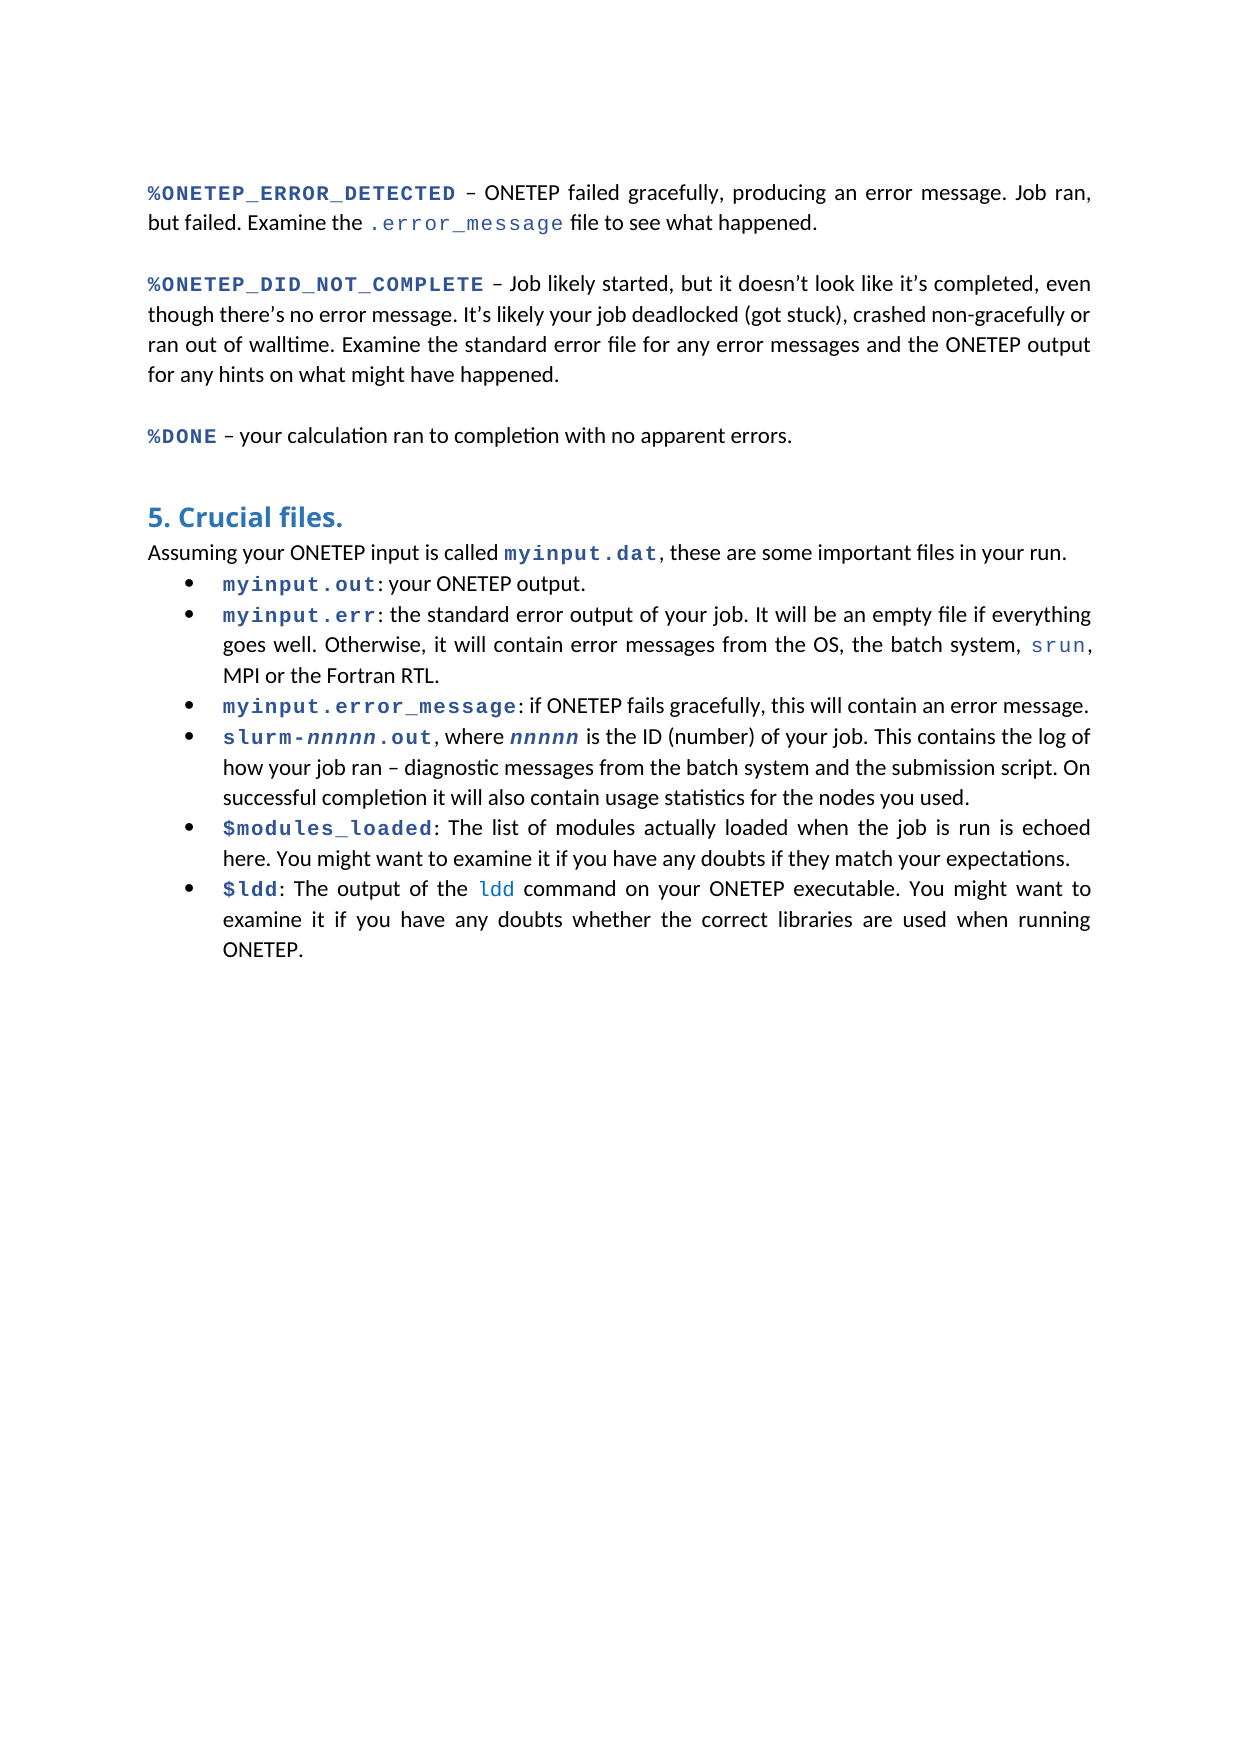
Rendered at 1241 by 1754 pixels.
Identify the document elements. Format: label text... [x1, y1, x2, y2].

list myinput.err: the standard error output of your job. It will be an empty file if everything goes well. Otherwise, it will contain error messages from the OS, the batch system, srun, MPI or the Fortran RTL. [185, 600, 1093, 689]
list %DONE – your calculation ran to completion with no apparent errors. [148, 421, 1093, 449]
list slurm-nnnnn.out, where nnnnn is the ID (number) of your job. This contains the log of how your job ran – diagnostic messages from the batch system and the submission script. On successful completion it will also contain usage statistics for the nodes you used. [185, 722, 1093, 811]
list Assuming your ONETEP input is called myinput.dat, these are some important files in your run. [148, 538, 1093, 567]
list %ONETEP_DID_NOT_COMPLETE – Job likely started, but it doesn’t look like it’s completed, even though there’s no error message. It’s likely your job deadlocked (got stuck), crashed non-gracefully or ran out of walltime. Examine the standard error file for any error messages and the ONETEP output for any hints on what might have happened. [148, 269, 1093, 389]
list $ldd: The output of the ldd command on your ONETEP executable. You might want to examine it if you have any doubts whether the correct libraries are used when running ONETEP. [185, 874, 1093, 963]
list $modules_loaded: The list of modules actually loaded when the job is run is echoed here. You might want to examine it if you have any doubts if they match your expectations. [185, 813, 1093, 872]
subtitle 5. Crucial files. [148, 499, 1093, 536]
list myinput.out: your ONETEP output. [185, 569, 1093, 598]
list %ONETEP_ERROR_DETECTED – ONETEP failed gracefully, producing an error message. Job ran, but failed. Examine the .error_message file to see what happened. [148, 178, 1093, 237]
list myinput.error_message: if ONETEP fails gracefully, this will contain an error message. [185, 692, 1093, 720]
